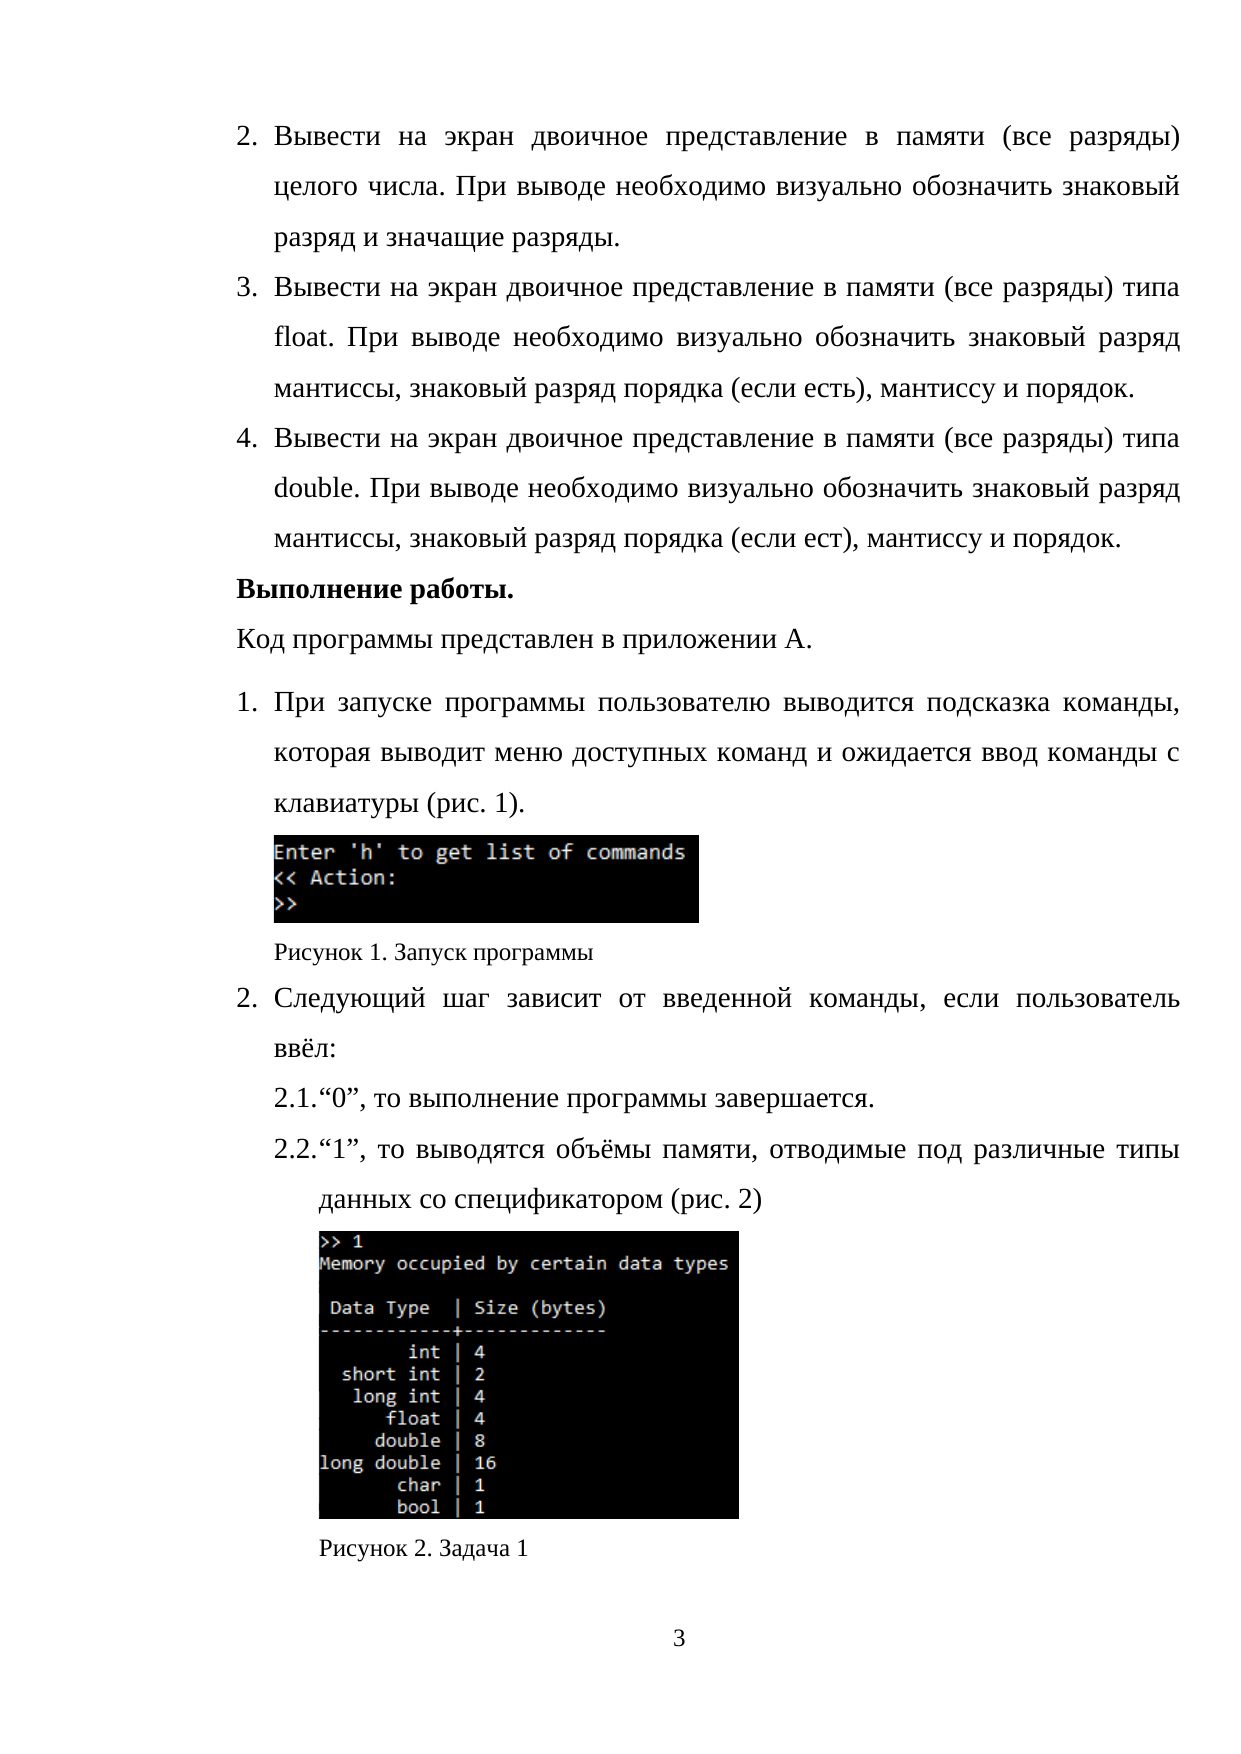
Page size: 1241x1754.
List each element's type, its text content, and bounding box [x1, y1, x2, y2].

list Вывести на экран двоичное представление в памяти (все разряды) типа double. При выводе необходимо визуально обозначить знаковый разряд мантиссы, знаковый разряд порядка (если ест), мантиссу и порядок. [236, 420, 1181, 554]
list При запуске программы пользователю выводится подсказка команды, которая выводит меню доступных команд и ожидается ввод команды с клавиатуры (рис. 1). [236, 684, 1181, 818]
list Следующий шаг зависит от введенной команды, если пользователь ввёл: [236, 980, 1181, 1064]
list Вывести на экран двоичное представление в памяти (все разряды) целого числа. При выводе необходимо визуально обозначить знаковый разряд и значащие разряды. [236, 118, 1181, 252]
list “0”, то выполнение программы завершается. [274, 1081, 1181, 1114]
text Код программы представлен в приложении А. [177, 621, 1181, 655]
list Рисунок 2. Задача 1 [319, 1533, 1181, 1562]
list “1”, то выводятся объёмы памяти, отводимые под различные типы данных со спецификатором (рис. 2) [274, 1131, 1181, 1215]
picture [273, 835, 699, 923]
list Рисунок 1. Запуск программы [274, 937, 1181, 966]
picture [318, 1231, 739, 1519]
list Вывести на экран двоичное представление в памяти (все разряды) типа float. При выводе необходимо визуально обозначить знаковый разряд мантиссы, знаковый разряд порядка (если есть), мантиссу и порядок. [236, 269, 1181, 403]
text Выполнение работы. [177, 571, 1181, 604]
